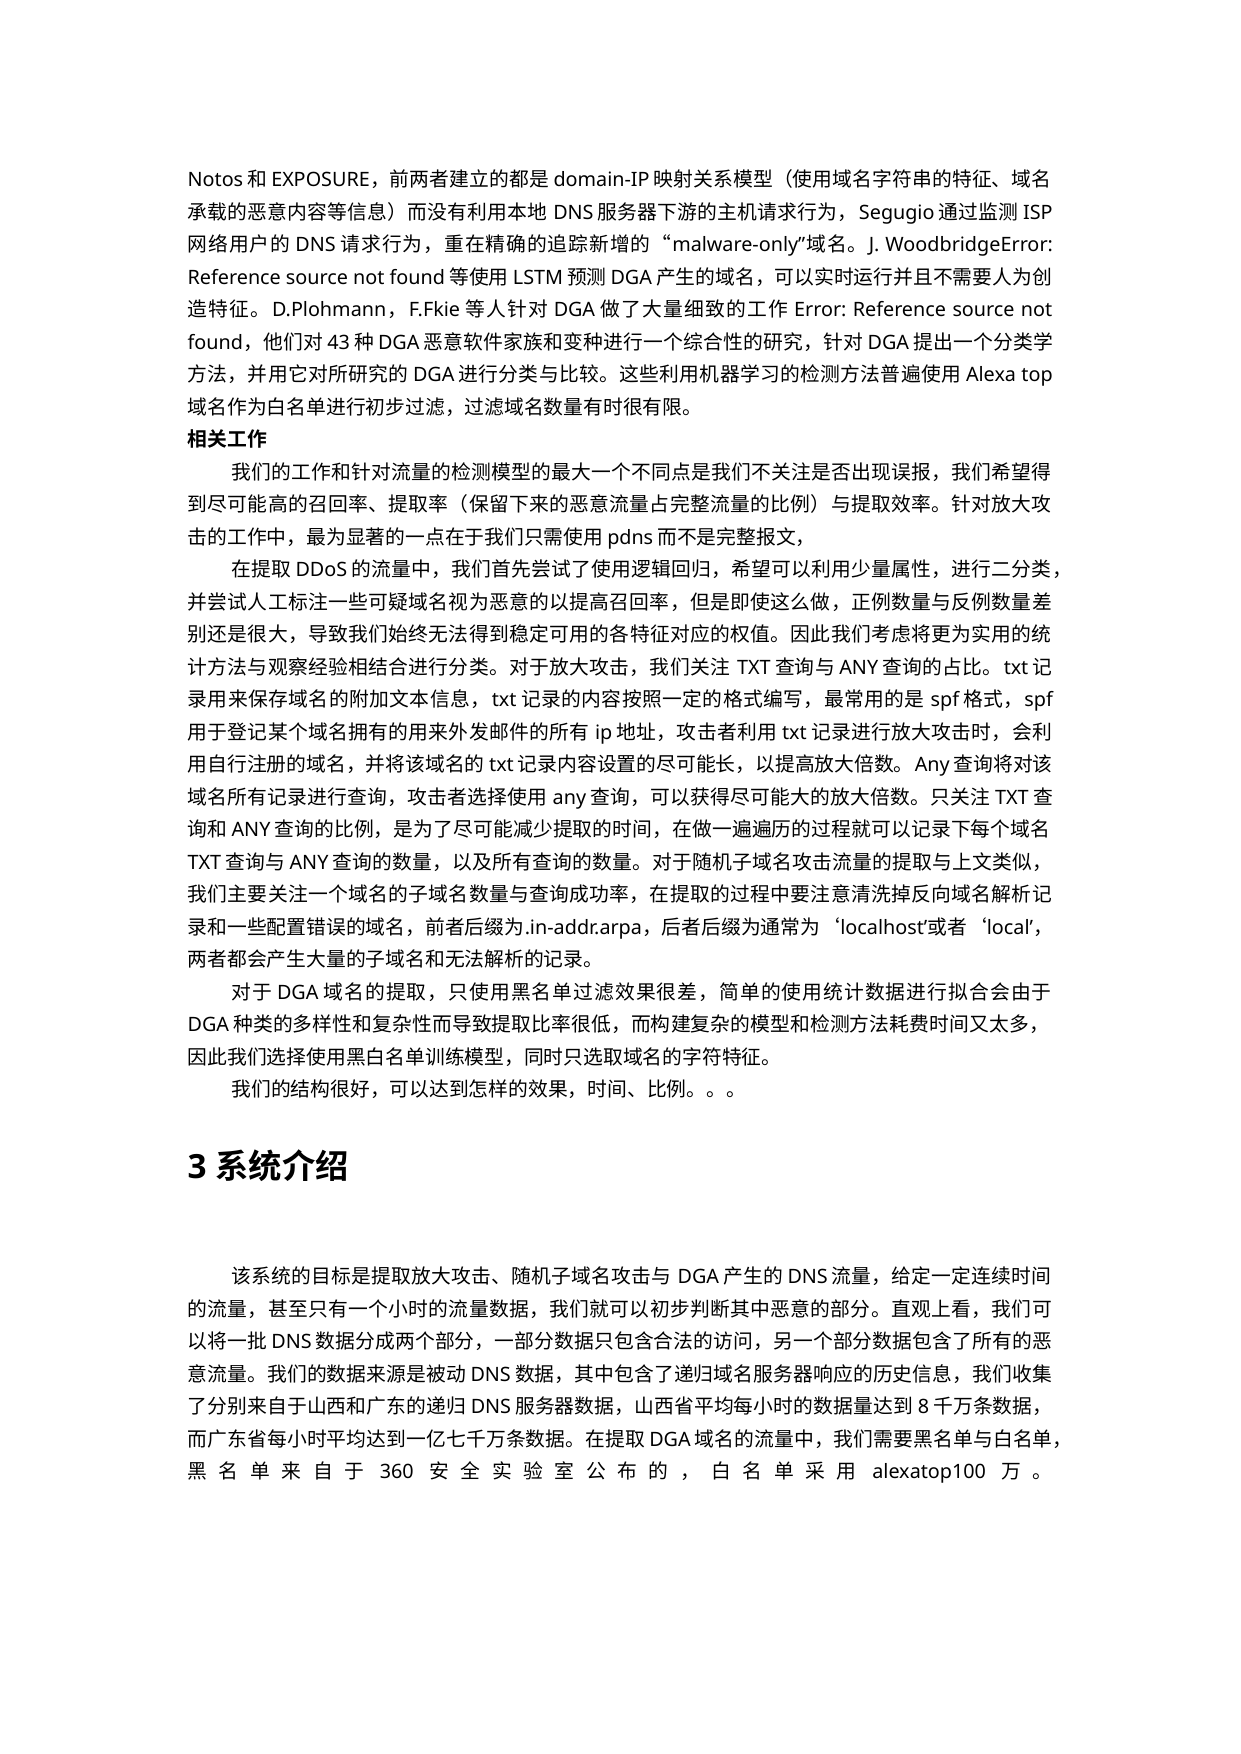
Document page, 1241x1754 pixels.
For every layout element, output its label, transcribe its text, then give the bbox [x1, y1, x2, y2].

subtitle 3 系统介绍 [187, 1132, 1053, 1197]
text 相关工作 [187, 422, 1053, 454]
text 我们的结构很好，可以达到怎样的效果，时间、比例。。。 [187, 1072, 1053, 1104]
text 对于DGA域名的提取，只使用黑名单过滤效果很差，简单的使用统计数据进行拟合会由于DGA种类的多样性和复杂性而导致提取比率很低，而构建复杂的模型和检测方法耗费时间又太多，因此我们选择使用黑白名单训练模型，同时只选取域名的字符特征。 [187, 974, 1053, 1072]
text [187, 162, 1053, 422]
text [187, 1259, 1053, 1486]
text 在提取DDoS的流量中，我们首先尝试了使用逻辑回归，希望可以利用少量属性，进行二分类，并尝试人工标注一些可疑域名视为恶意的以提高召回率，但是即使这么做，正例数量与反例数量差别还是很大，导致我们始终无法得到稳定可用的各特征对应的权值。因此我们考虑将更为实用的统计方法与观察经验相结合进行分类。对于放大攻击，我们关注TXT查询与ANY查询的占比。txt记录用来保存域名的附加文本信息，txt记录的内容按照一定的格式编写，最常用的是spf格式，spf用于登记某个域名拥有的用来外发邮件的所有ip地址，攻击者利用txt记录进行放大攻击时，会利用自行注册的域名，并将该域名的txt记录内容设置的尽可能长，以提高放大倍数。Any查询将对该域名所有记录进行查询，攻击者选择使用any查询，可以获得尽可能大的放大倍数。只关注TXT查询和ANY查询的比例，是为了尽可能减少提取的时间，在做一遍遍历的过程就可以记录下每个域名TXT查询与ANY查询的数量，以及所有查询的数量。对于随机子域名攻击流量的提取与上文类似，我们主要关注一个域名的子域名数量与查询成功率，在提取的过程中要注意清洗掉反向域名解析记录和一些配置错误的域名，前者后缀为.in-addr.arpa，后者后缀为通常为‘localhost’或者‘local’，两者都会产生大量的子域名和无法解析的记录。 [187, 552, 1053, 974]
text 我们的工作和针对流量的检测模型的最大一个不同点是我们不关注是否出现误报，我们希望得到尽可能高的召回率、提取率（保留下来的恶意流量占完整流量的比例）与提取效率。针对放大攻击的工作中，最为显著的一点在于我们只需使用pdns而不是完整报文， [187, 454, 1053, 552]
